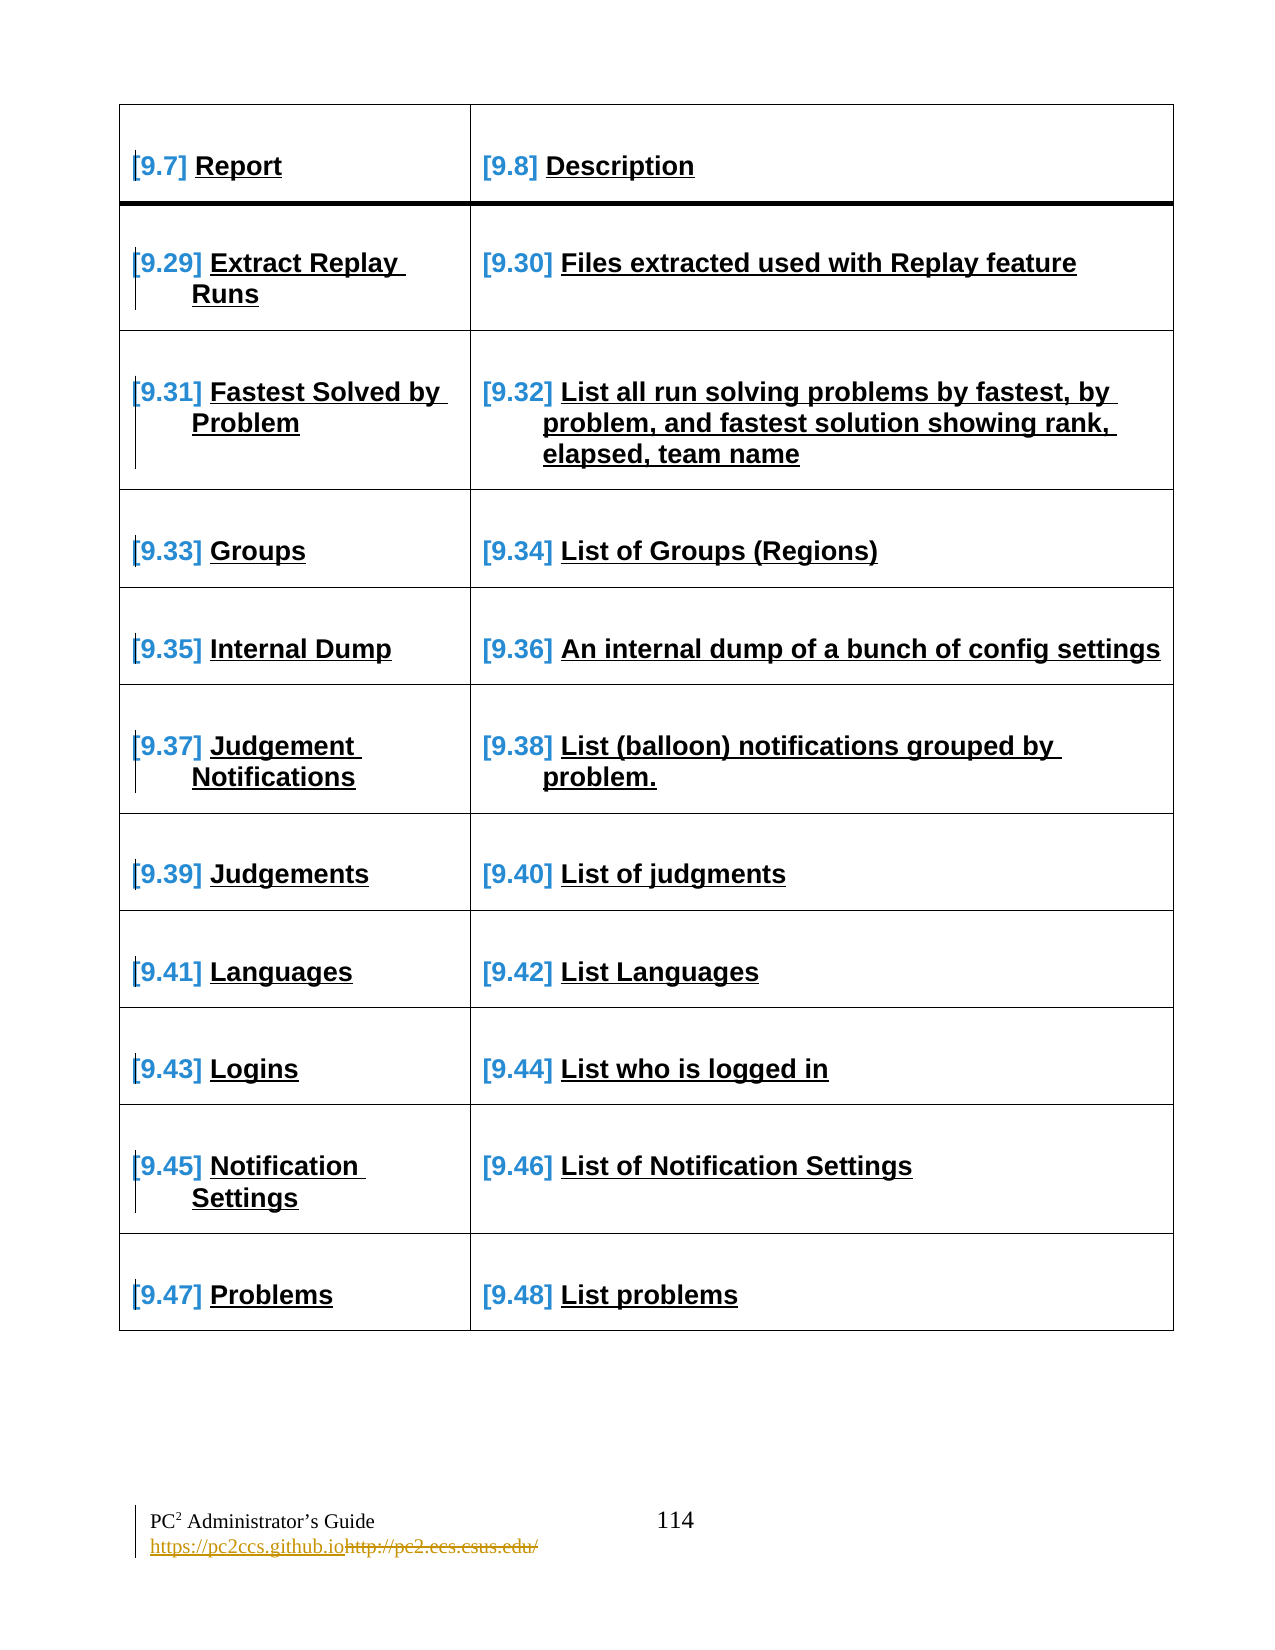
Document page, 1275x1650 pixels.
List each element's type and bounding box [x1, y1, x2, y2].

table_cell [471, 490, 1173, 587]
table_cell [120, 1234, 470, 1330]
table_cell [471, 1008, 1173, 1104]
table_cell [471, 814, 1173, 910]
table_cell [120, 331, 470, 489]
table_cell [471, 1234, 1173, 1330]
table_cell [471, 911, 1173, 1007]
table_header [471, 105, 1173, 201]
table_cell [120, 814, 470, 910]
table_cell [120, 1105, 470, 1233]
table_cell [120, 490, 470, 587]
table_cell [471, 331, 1173, 489]
table_cell [120, 685, 470, 812]
table_header [120, 105, 470, 201]
table_cell [471, 685, 1173, 812]
table_cell [120, 206, 470, 329]
table_cell [120, 911, 470, 1007]
table_cell [471, 206, 1173, 329]
table_cell [120, 588, 470, 684]
table_cell [471, 588, 1173, 684]
table_cell [471, 1105, 1173, 1233]
table_cell [120, 1008, 470, 1104]
